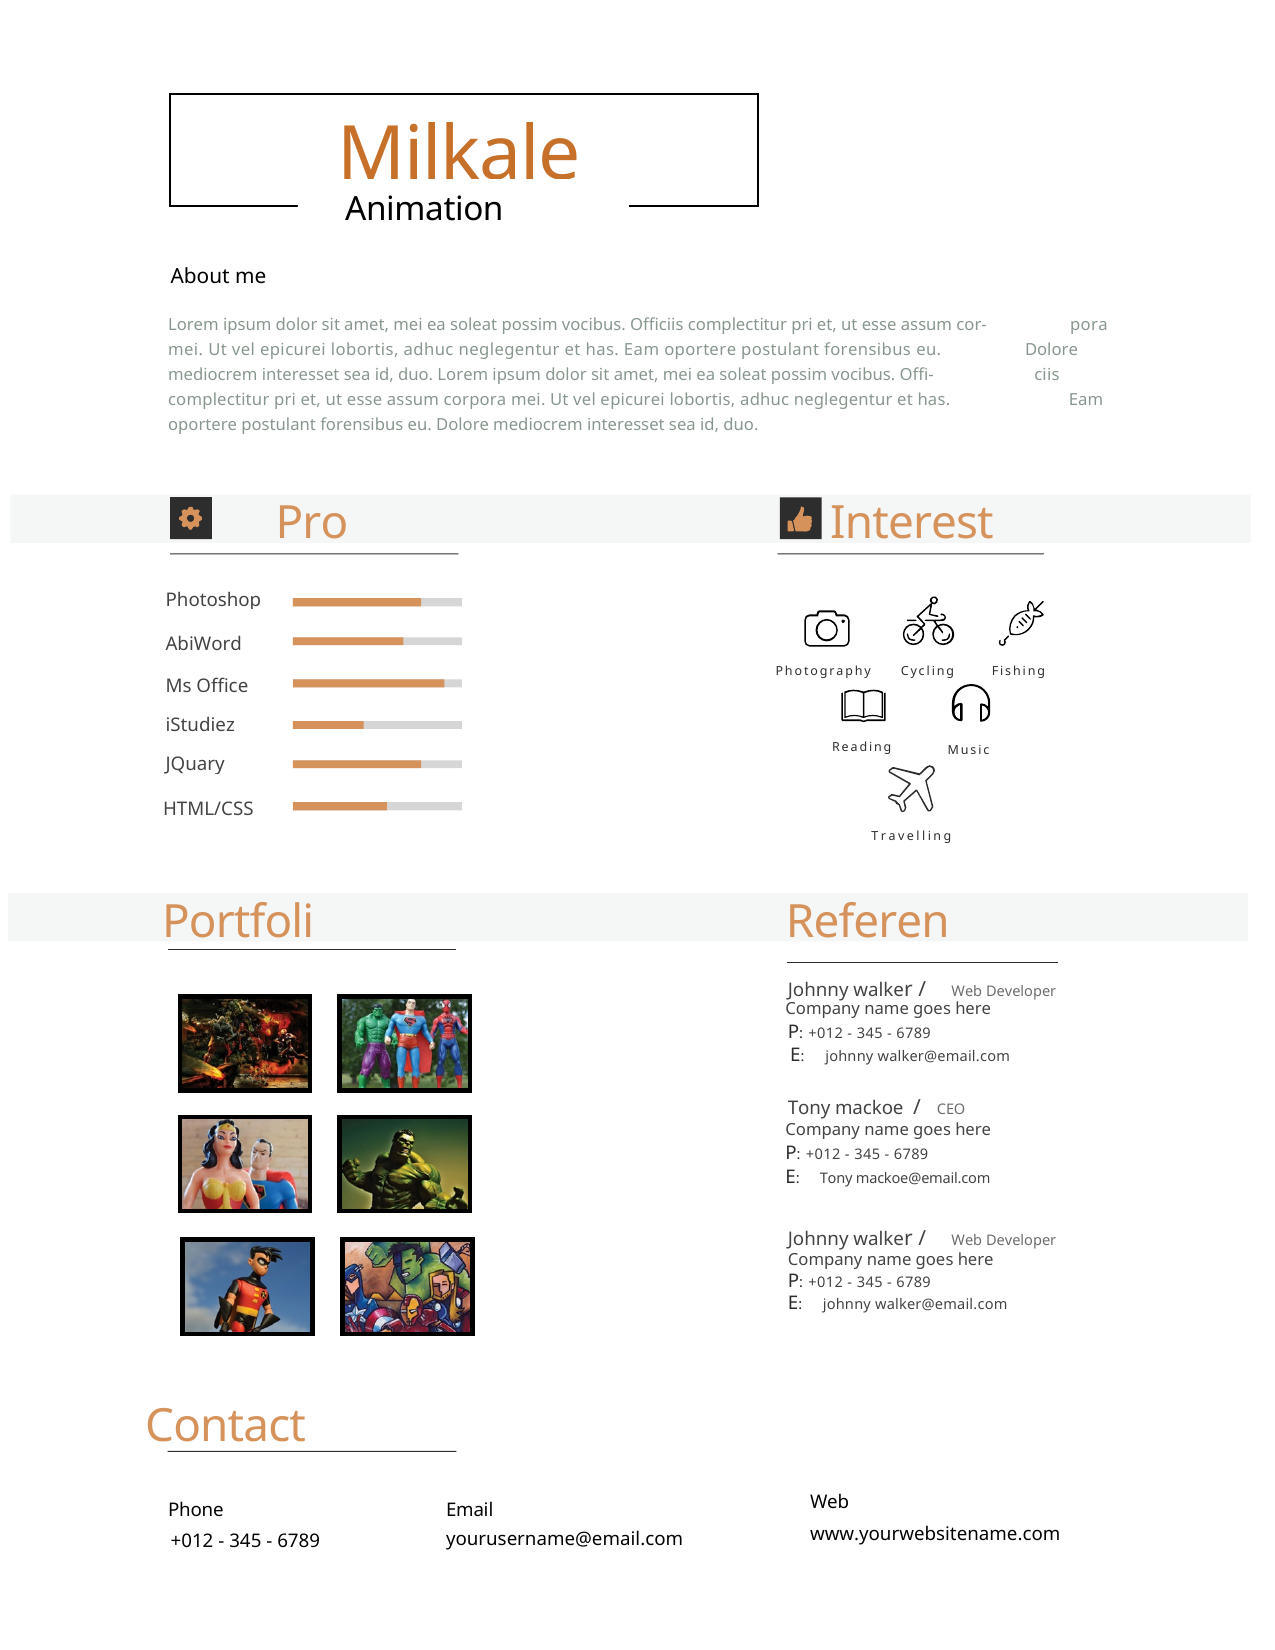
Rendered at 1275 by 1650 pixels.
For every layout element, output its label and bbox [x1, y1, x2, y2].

picture [342, 1119, 468, 1209]
picture [342, 999, 468, 1088]
picture [182, 1119, 308, 1209]
picture [185, 1242, 310, 1332]
picture [182, 999, 308, 1088]
picture [345, 1242, 470, 1332]
